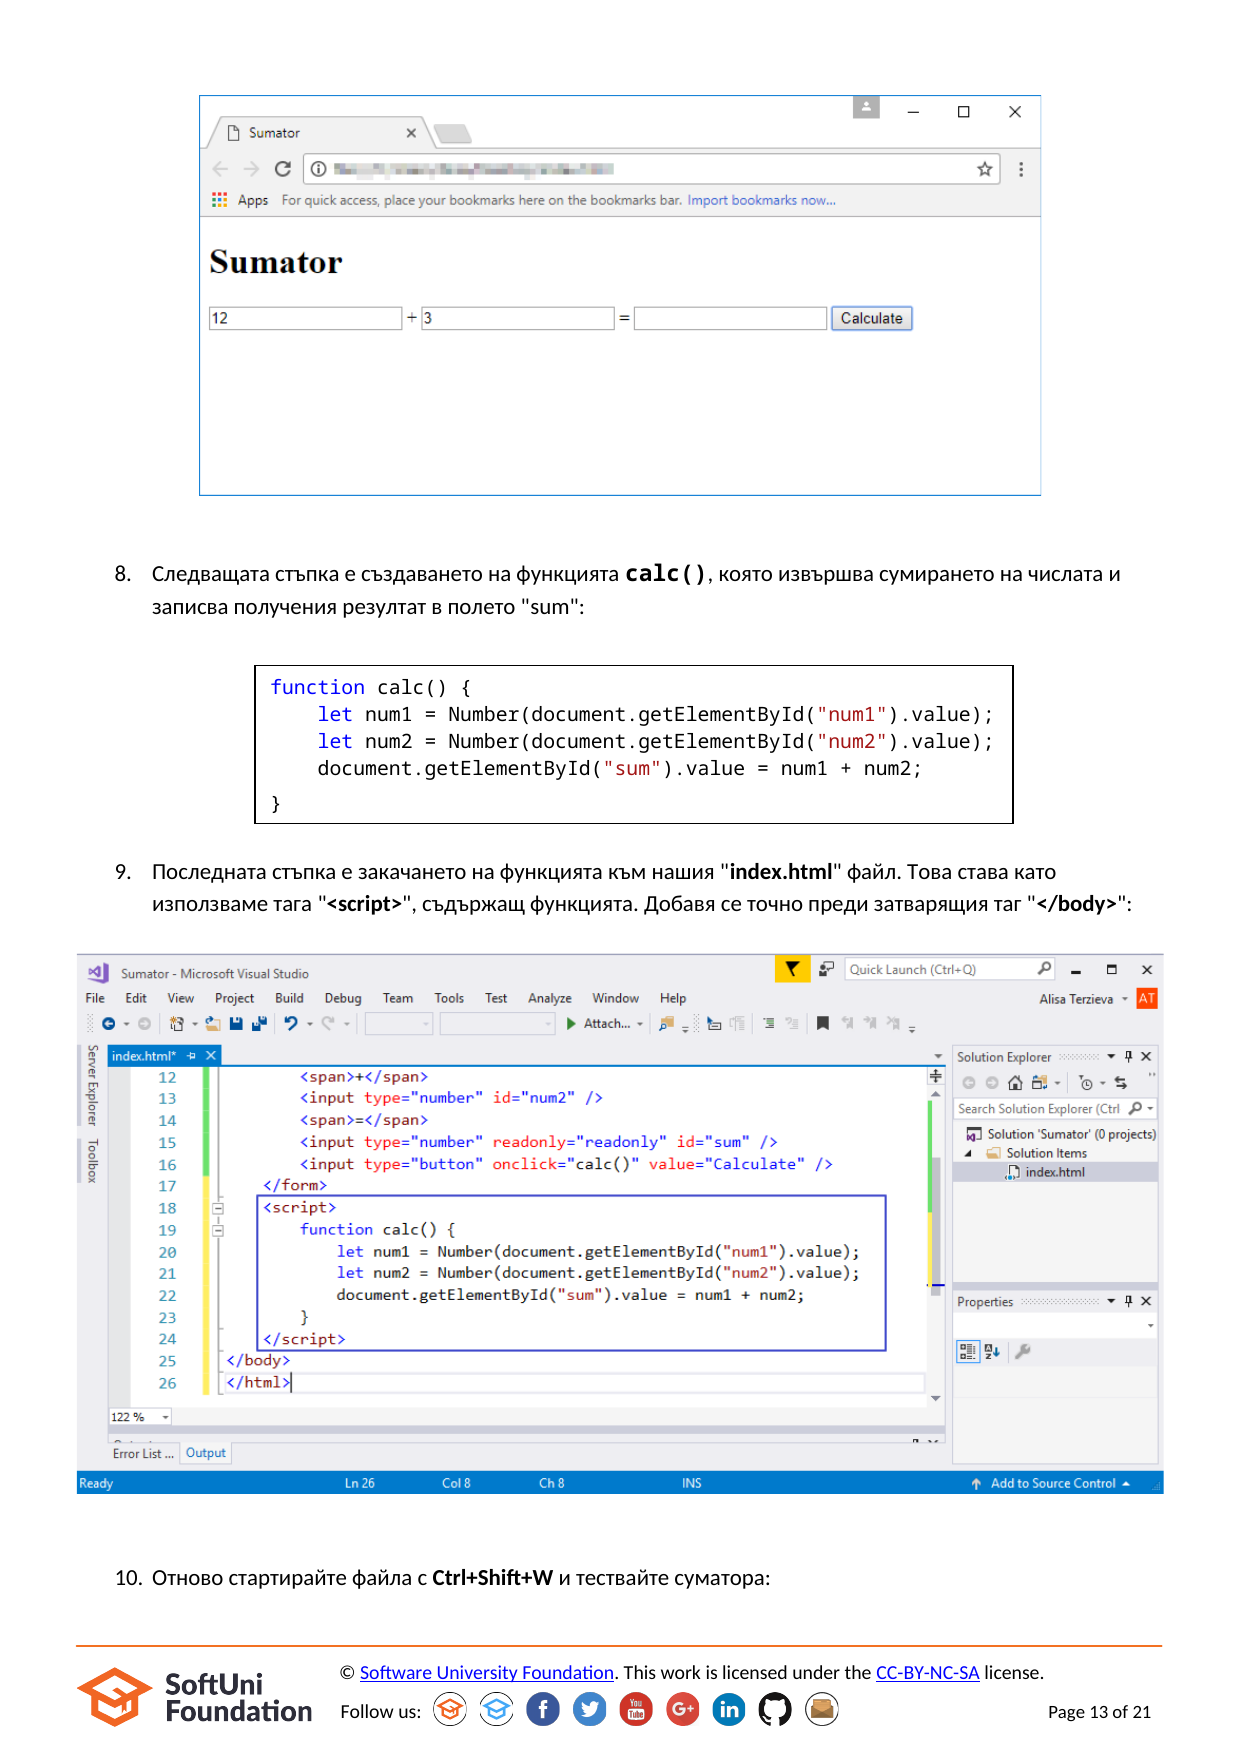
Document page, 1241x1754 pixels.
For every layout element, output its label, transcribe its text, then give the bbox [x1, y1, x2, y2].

picture [805, 1692, 839, 1726]
picture [736, 1693, 746, 1703]
picture [480, 1692, 513, 1726]
list Отново стартирайте файла с Ctrl+Shift+W и тествайте суматора: [114, 1563, 1163, 1591]
picture [573, 1692, 607, 1726]
picture [758, 1692, 792, 1726]
picture [76, 1667, 312, 1727]
picture [433, 1692, 467, 1726]
picture [526, 1692, 560, 1726]
picture [712, 1693, 722, 1703]
picture [619, 1692, 653, 1726]
picture [712, 1716, 722, 1726]
picture [736, 1716, 746, 1726]
picture [199, 95, 1042, 496]
picture [727, 1707, 738, 1717]
picture [666, 1692, 700, 1726]
list Последната стъпка е закачането на функцията към нашия "index.html" файл. Това става като използваме тага "<script>", съдържащ функцията. Добавя се точно преди затварящия таг "</body>": [114, 857, 1163, 917]
list Следващата стъпка е създаването на функцията calc(), която извършва сумирането на числата и записва получения резултат в полето "sum": [114, 557, 1163, 620]
picture [76, 953, 1164, 1494]
